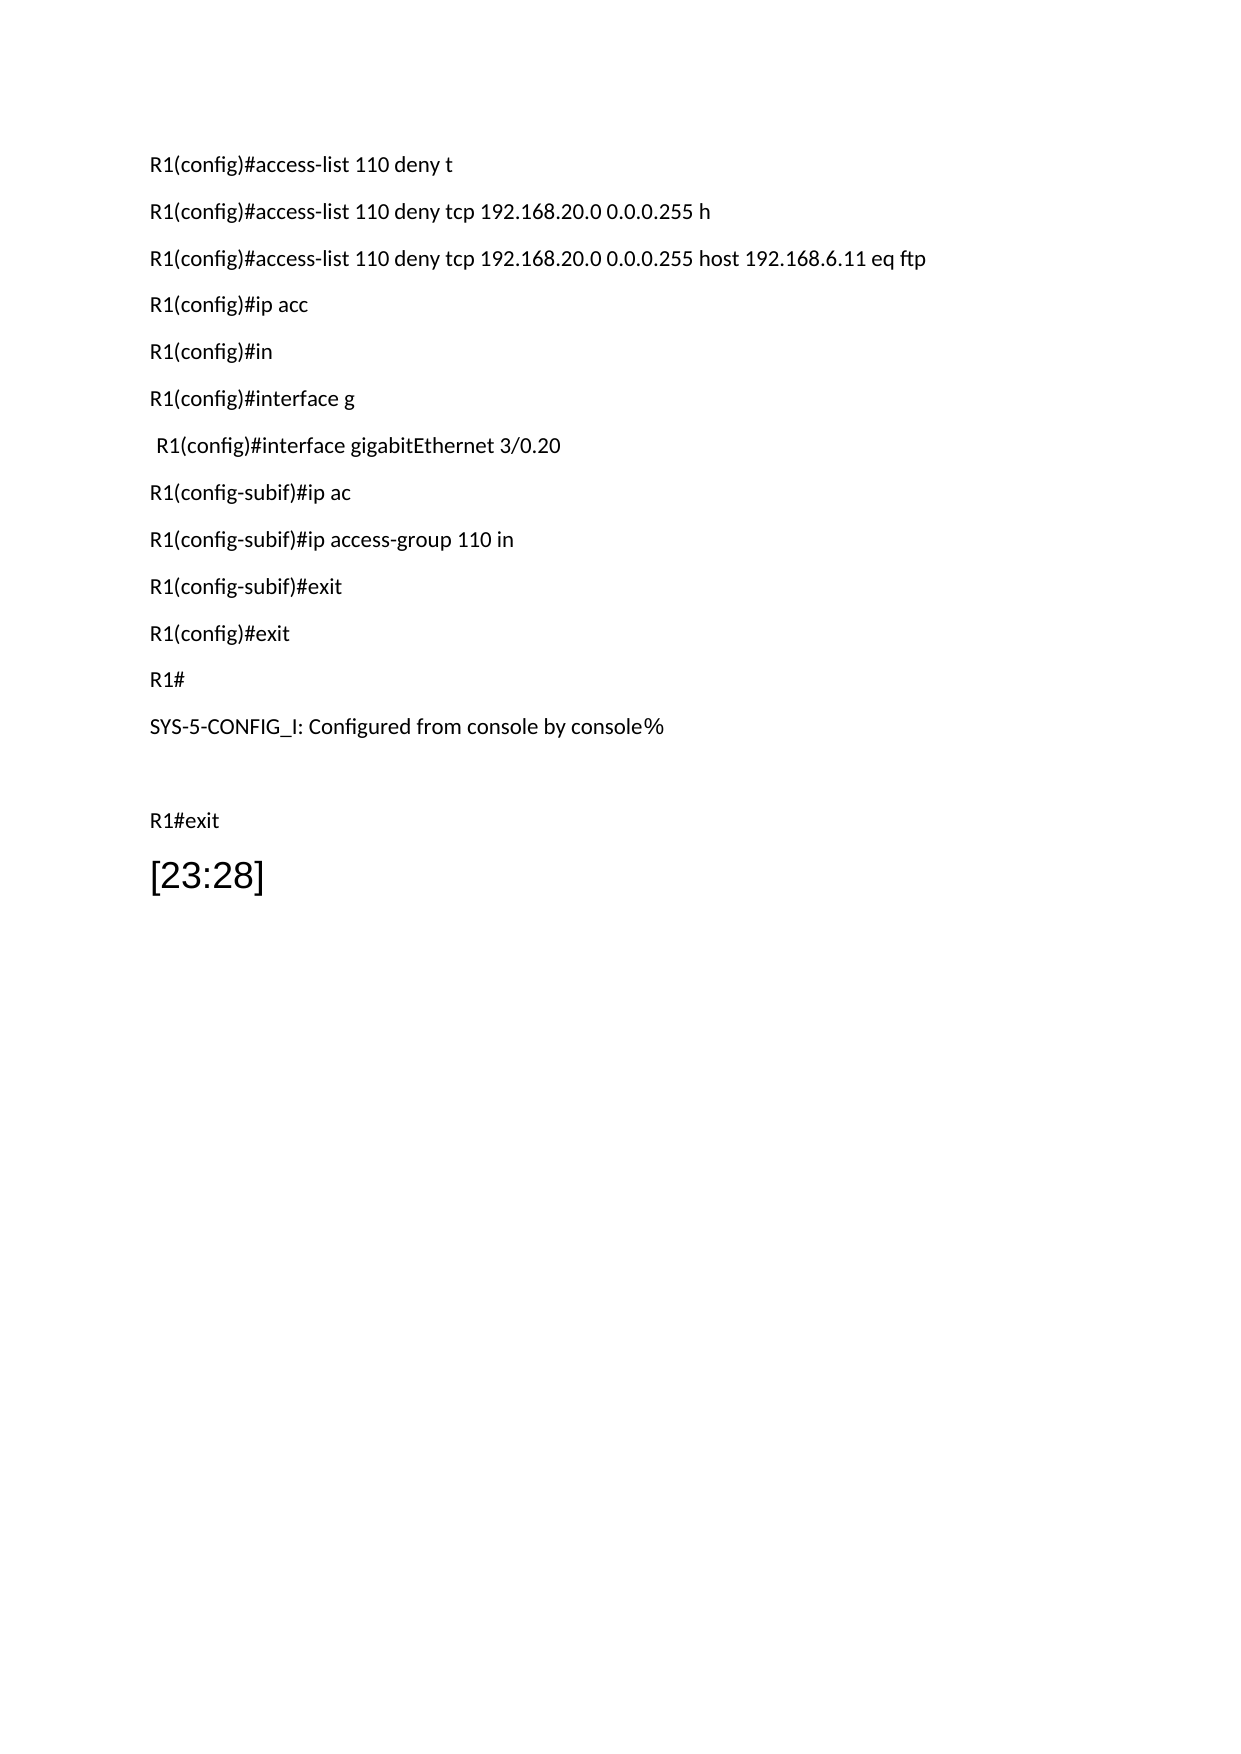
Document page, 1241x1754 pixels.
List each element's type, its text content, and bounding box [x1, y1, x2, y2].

text R1(config)#access-list 110 deny tcp 192.168.20.0 0.0.0.255 h [150, 197, 1090, 225]
text R1(config)#interface gigabitEthernet 3/0.20 [150, 431, 1090, 459]
text R1(config-subif)#ip access-group 110 in [150, 525, 1090, 553]
text R1(config)#interface g [150, 384, 1090, 412]
text R1(config)#access-list 110 deny t [150, 150, 1090, 178]
text R1(config-subif)#ip ac [150, 478, 1090, 506]
text R1# [150, 666, 1090, 694]
text R1(config-subif)#exit [150, 572, 1090, 600]
text R1#exit [150, 806, 1090, 834]
text R1(config)#in [150, 337, 1090, 366]
text R1(config)#exit [150, 619, 1090, 647]
text R1(config)#access-list 110 deny tcp 192.168.20.0 0.0.0.255 host 192.168.6.11 eq ftp [150, 244, 1090, 272]
text R1(config)#ip acc [150, 291, 1090, 319]
text [23:28] [150, 853, 1090, 896]
text %SYS-5-CONFIG_I: Configured from console by console [150, 712, 1090, 741]
